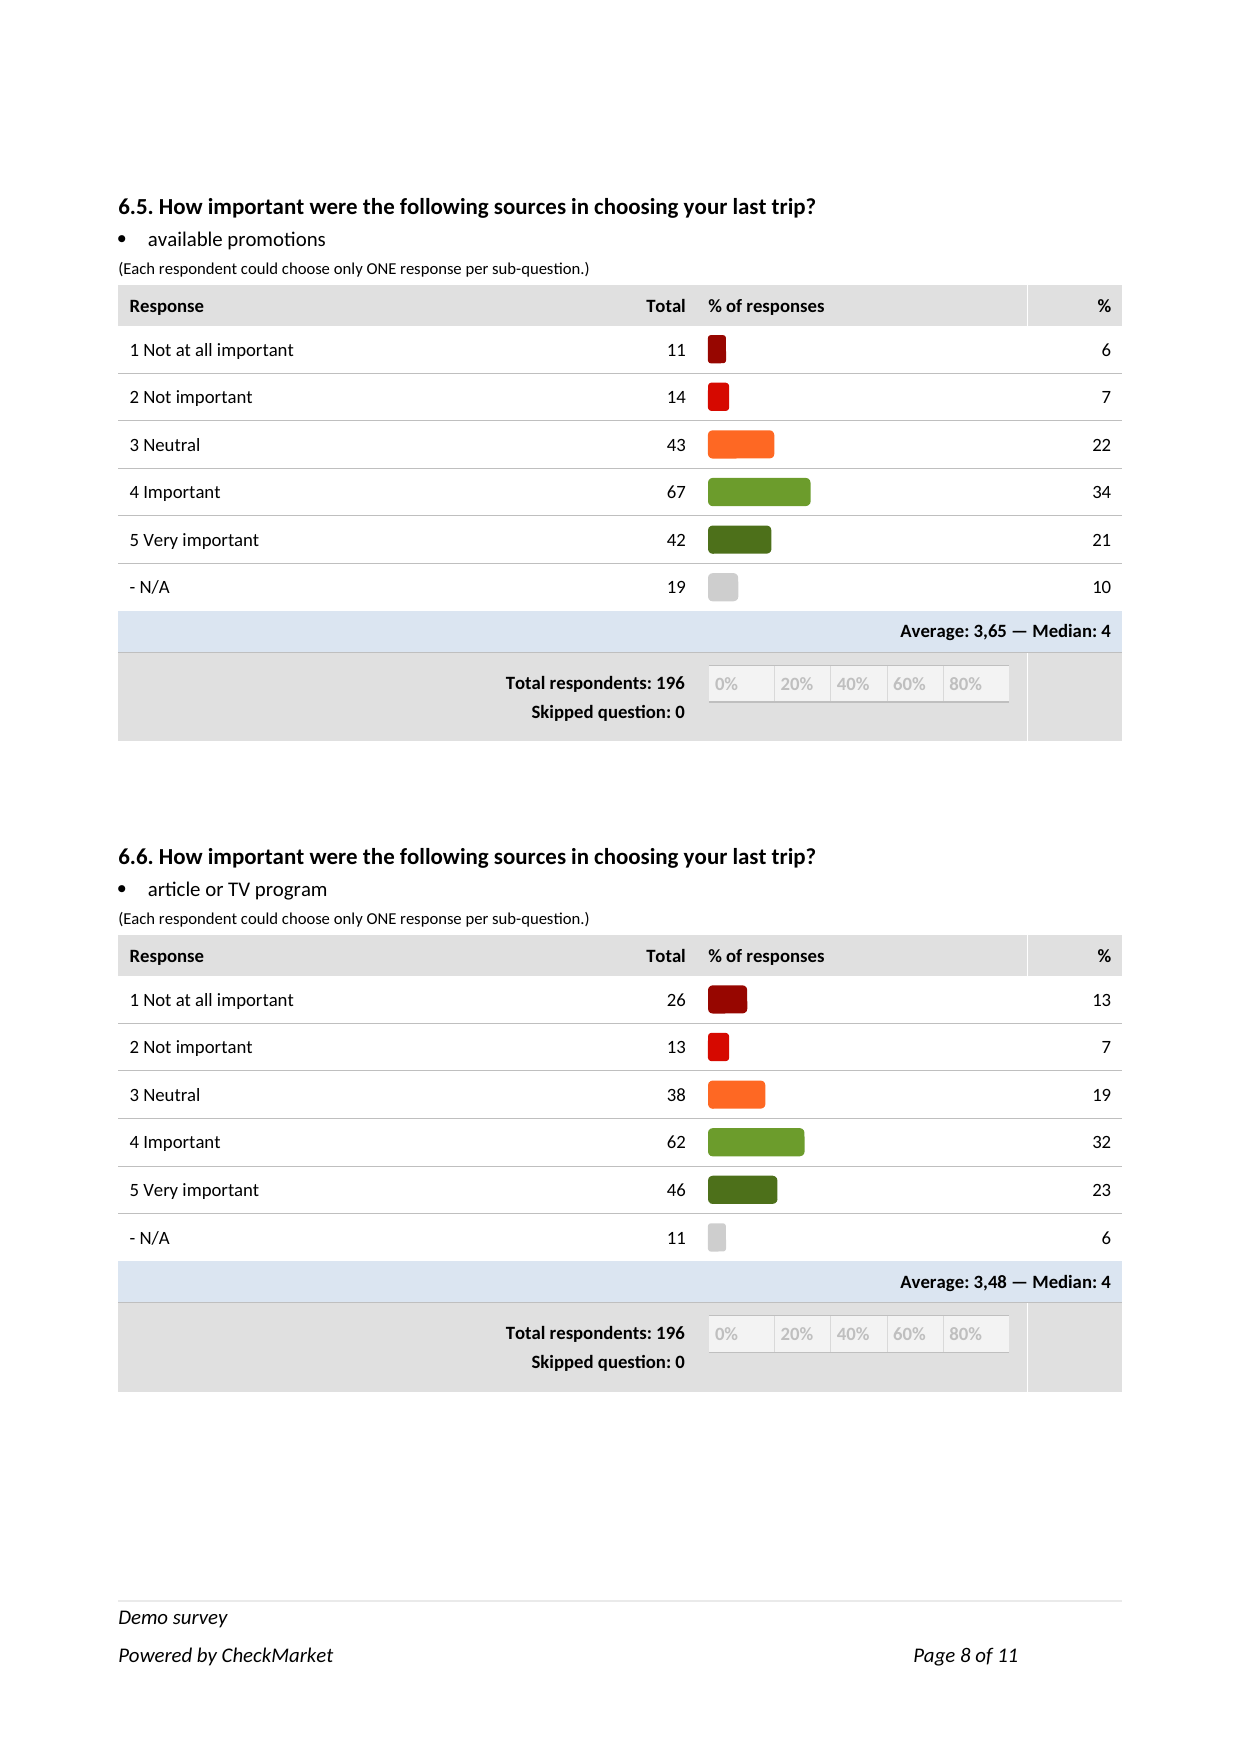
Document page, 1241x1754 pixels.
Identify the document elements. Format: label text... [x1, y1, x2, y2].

table_cell Average: 3,48 — Median: 4 [118, 1261, 1122, 1302]
table_cell 10 [1028, 564, 1122, 611]
table_cell 4 Important [118, 469, 591, 515]
table_cell [697, 1167, 1027, 1213]
table_cell 62 [591, 1119, 697, 1166]
table_cell - N/A [118, 1214, 591, 1261]
table_cell [697, 1303, 1027, 1392]
table_cell 46 [591, 1167, 697, 1213]
table_cell - N/A [118, 564, 591, 611]
table_cell [697, 564, 1027, 611]
table_cell [1028, 653, 1122, 741]
table_cell 26 [591, 976, 697, 1023]
table_cell 67 [591, 469, 697, 515]
table_cell 3 Neutral [118, 1071, 591, 1118]
table_cell 11 [591, 1214, 697, 1261]
table_cell 43 [591, 421, 697, 468]
table_cell 14 [591, 374, 697, 420]
table_cell 7 [1028, 1024, 1122, 1070]
table_cell Total respondents: 196 Skipped question: 0 [118, 653, 697, 741]
table_cell Total respondents: 196 Skipped question: 0 [118, 1303, 697, 1392]
table_cell 5 Very important [118, 1167, 591, 1213]
table_cell Average: 3,65 — Median: 4 [118, 611, 1122, 652]
table_header % [1028, 935, 1122, 976]
table_cell 7 [1028, 374, 1122, 420]
table_cell 11 [591, 326, 697, 372]
table_cell [697, 326, 1027, 372]
table_cell [697, 976, 1027, 1023]
table_cell 19 [1028, 1071, 1122, 1118]
table_header % of responses [697, 285, 1027, 326]
table_cell 22 [1028, 421, 1122, 468]
text available promotions [118, 226, 1122, 252]
table_cell [697, 653, 1027, 741]
table_cell 42 [591, 516, 697, 563]
table_cell 13 [591, 1024, 697, 1070]
table_header Total [591, 935, 697, 976]
text (Each respondent could choose only ONE response per sub-question.) [118, 908, 1122, 928]
table_cell 5 Very important [118, 516, 591, 563]
table_header % of responses [697, 935, 1027, 976]
table_cell 6 [1028, 326, 1122, 372]
table_header % [1028, 285, 1122, 326]
table_cell [697, 516, 1027, 563]
table_header Response [118, 935, 591, 976]
table_cell [697, 421, 1027, 468]
table_cell 6 [1028, 1214, 1122, 1261]
table_cell [697, 1119, 1027, 1166]
table_cell 23 [1028, 1167, 1122, 1213]
table_cell 1 Not at all important [118, 976, 591, 1023]
table_cell 32 [1028, 1119, 1122, 1166]
table_cell [697, 374, 1027, 420]
table_cell 19 [591, 564, 697, 611]
table_header Total [591, 285, 697, 326]
table_cell 4 Important [118, 1119, 591, 1166]
table_cell 13 [1028, 976, 1122, 1023]
table_cell 38 [591, 1071, 697, 1118]
table_cell [697, 1024, 1027, 1070]
text article or TV program [118, 877, 1122, 902]
table_cell 3 Neutral [118, 421, 591, 468]
table_cell 34 [1028, 469, 1122, 515]
table_cell [697, 469, 1027, 515]
text (Each respondent could choose only ONE response per sub-question.) [118, 258, 1122, 278]
text 6.6. How important were the following sources in choosing your last trip? [118, 842, 1122, 870]
table_cell 2 Not important [118, 1024, 591, 1070]
table_cell 21 [1028, 516, 1122, 563]
table_cell 1 Not at all important [118, 326, 591, 372]
table_cell [1028, 1303, 1122, 1392]
table_cell 2 Not important [118, 374, 591, 420]
table_header Response [118, 285, 591, 326]
table_cell [697, 1214, 1027, 1261]
text 6.5. How important were the following sources in choosing your last trip? [118, 192, 1122, 220]
table_cell [697, 1071, 1027, 1118]
